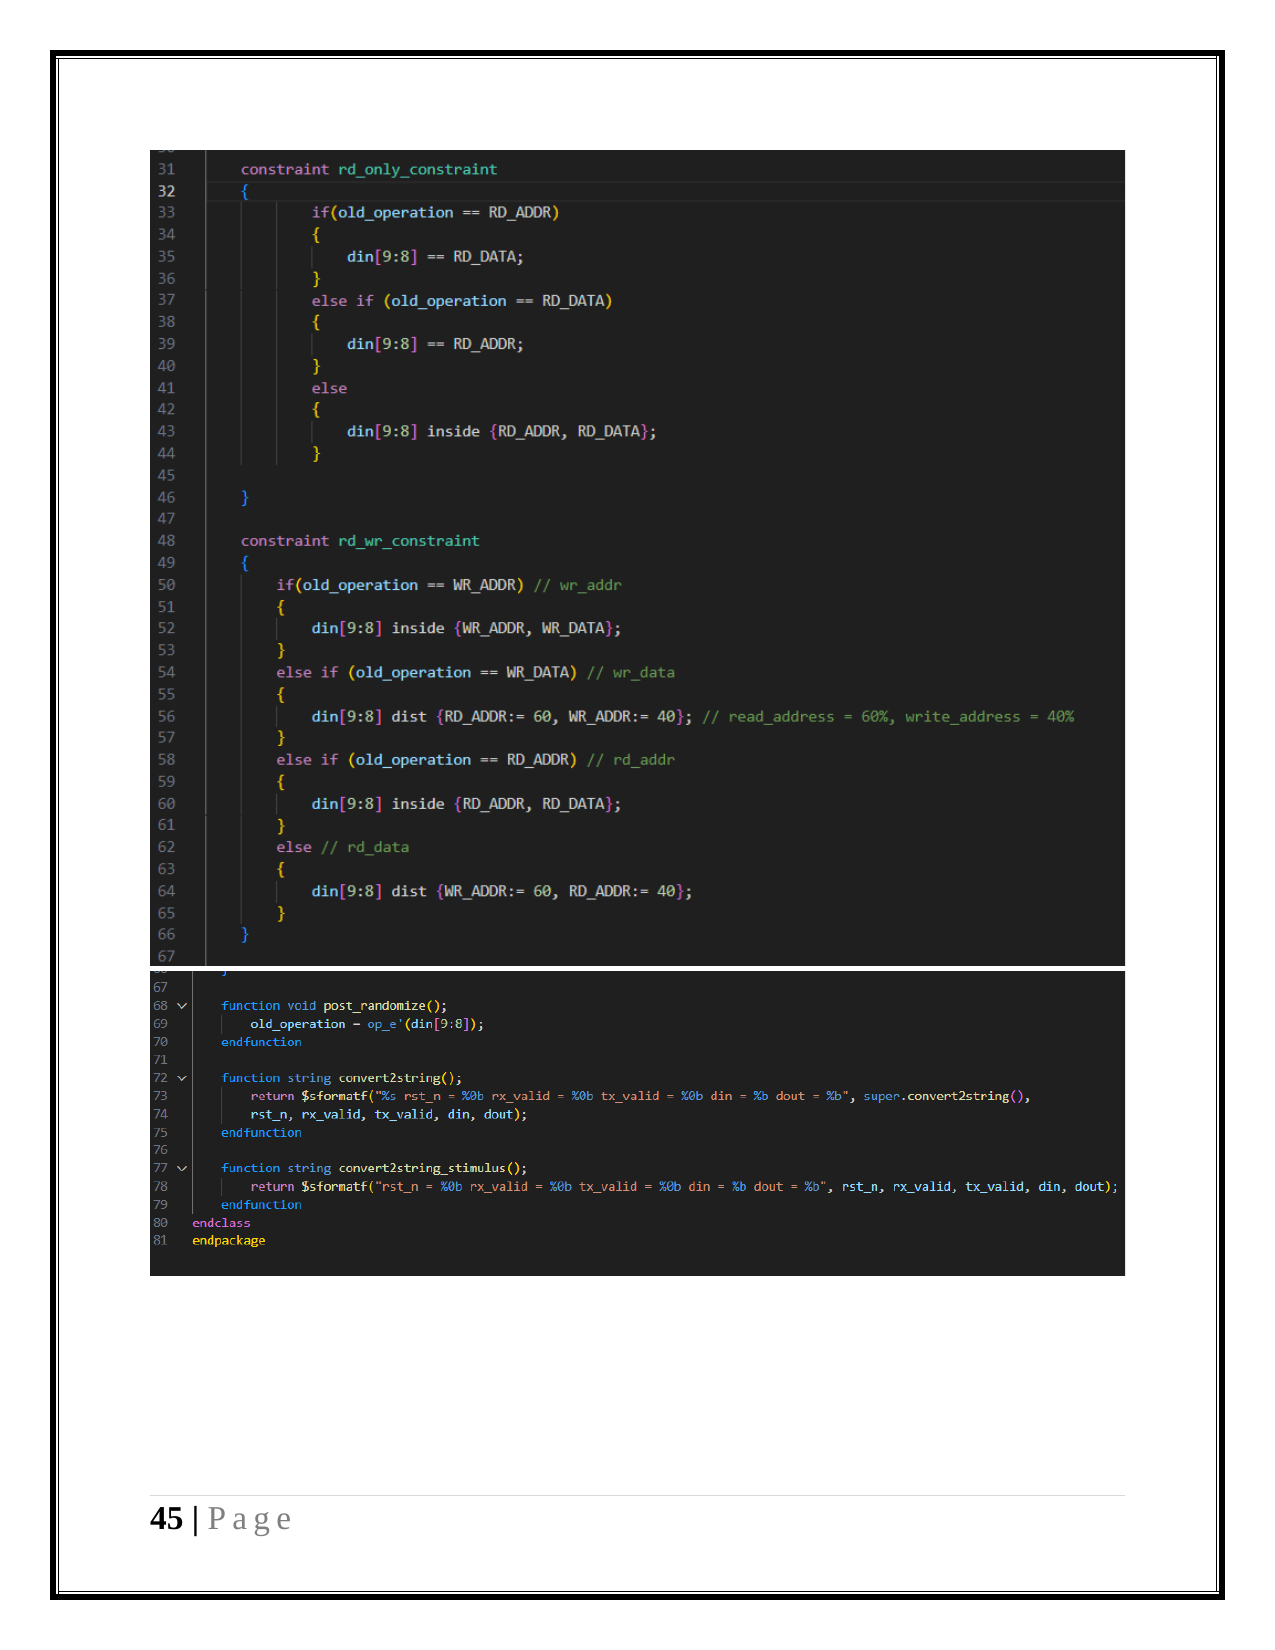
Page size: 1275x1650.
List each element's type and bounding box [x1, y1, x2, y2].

picture [150, 971, 1125, 1276]
picture [150, 150, 1125, 966]
